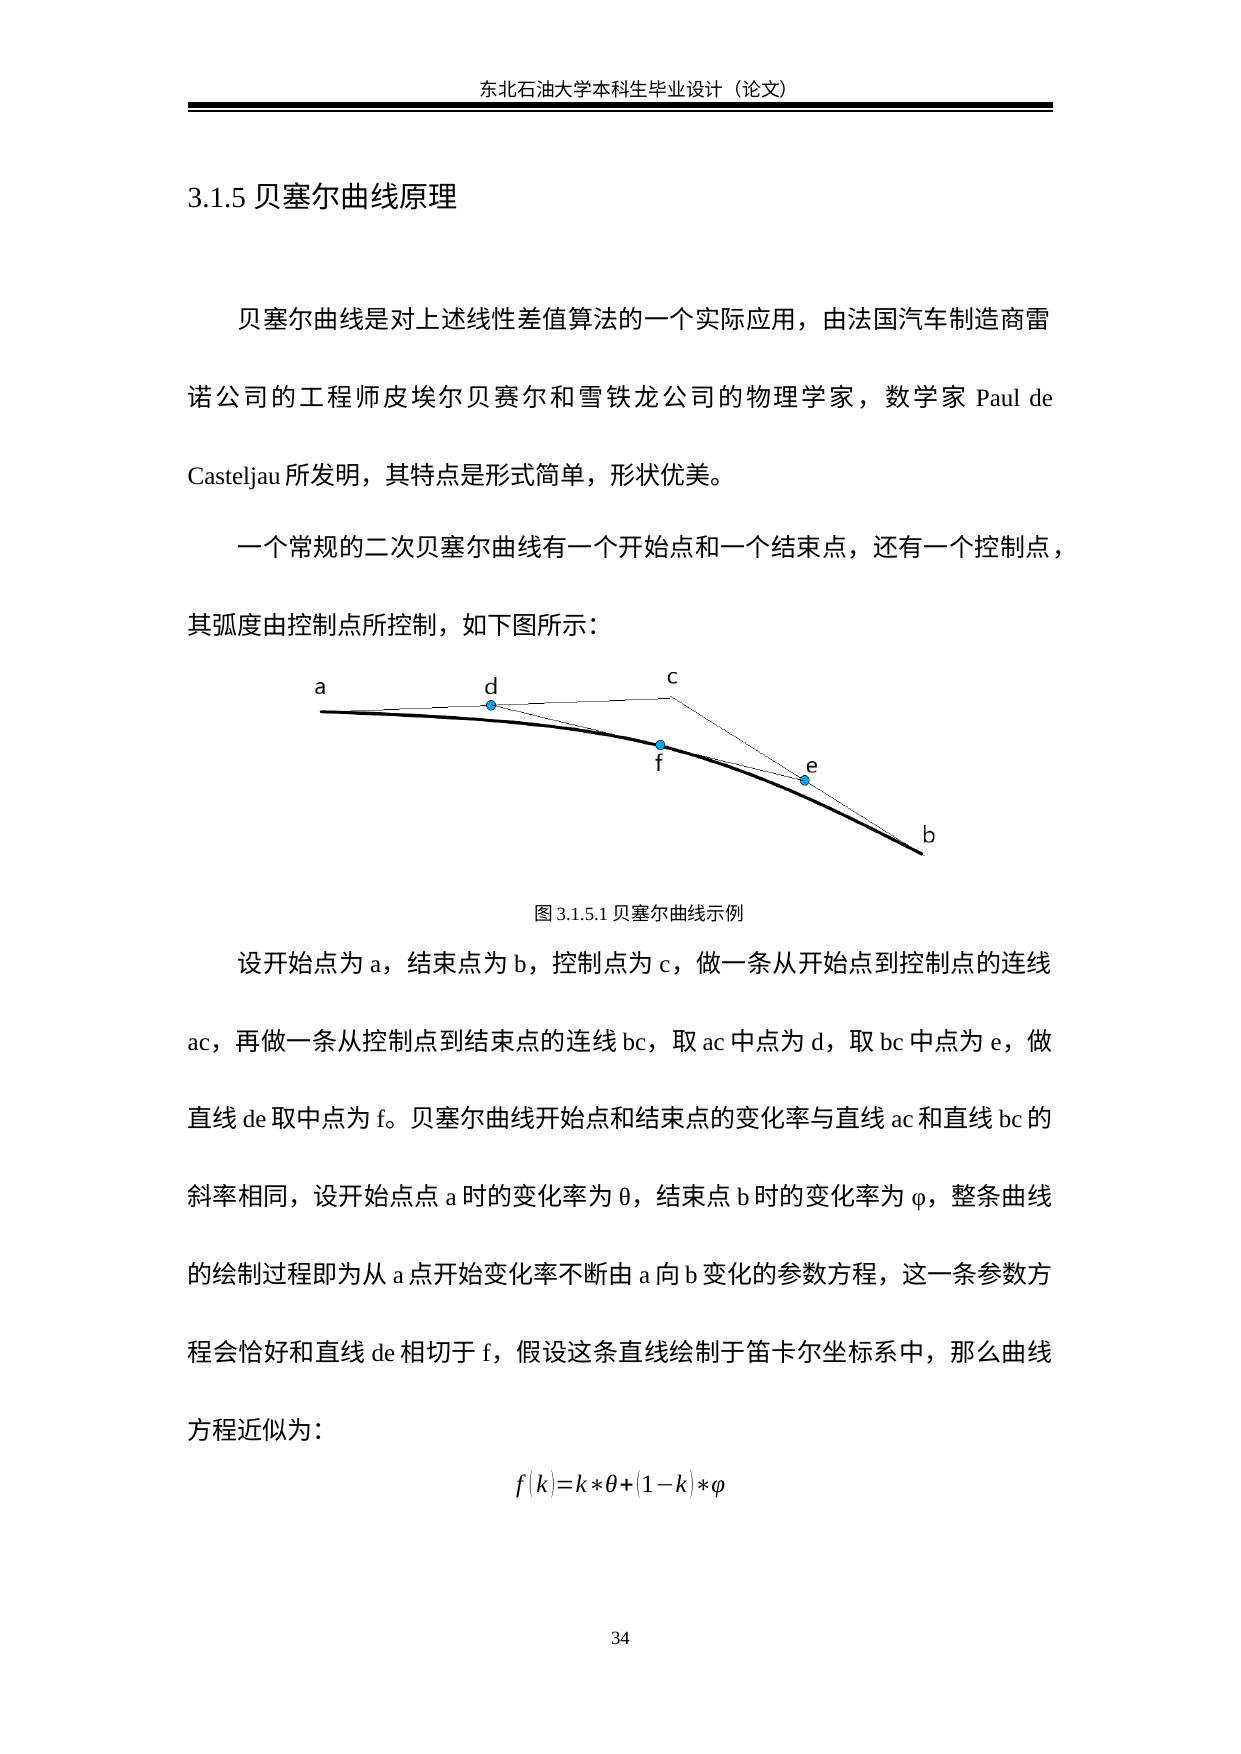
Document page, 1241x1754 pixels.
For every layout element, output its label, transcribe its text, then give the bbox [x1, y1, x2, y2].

subtitle 3.1.5 贝塞尔曲线原理 [187, 162, 1053, 227]
text 图3.1.5.1 贝塞尔曲线示例 [187, 896, 1053, 929]
text 一个常规的二次贝塞尔曲线有一个开始点和一个结束点，还有一个控制点，其弧度由控制点所控制，如下图所示： [187, 513, 1053, 656]
text 设开始点为a，结束点为b，控制点为c，做一条从开始点到控制点的连线ac，再做一条从控制点到结束点的连线bc，取ac中点为d，取bc中点为e，做直线de取中点为f。贝塞尔曲线开始点和结束点的变化率与直线ac和直线bc的斜率相同，设开始点点a时的变化率为θ，结束点b时的变化率为φ，整条曲线的绘制过程即为从a点开始变化率不断由a向b变化的参数方程，这一条参数方程会恰好和直线de相切于f，假设这条直线绘制于笛卡尔坐标系中，那么曲线方程近似为： [187, 929, 1053, 1461]
picture [295, 663, 945, 867]
text 贝塞尔曲线是对上述线性差值算法的一个实际应用，由法国汽车制造商雷诺公司的工程师皮埃尔贝赛尔和雪铁龙公司的物理学家，数学家Paul de Casteljau所发明，其特点是形式简单，形状优美。 [187, 285, 1053, 506]
